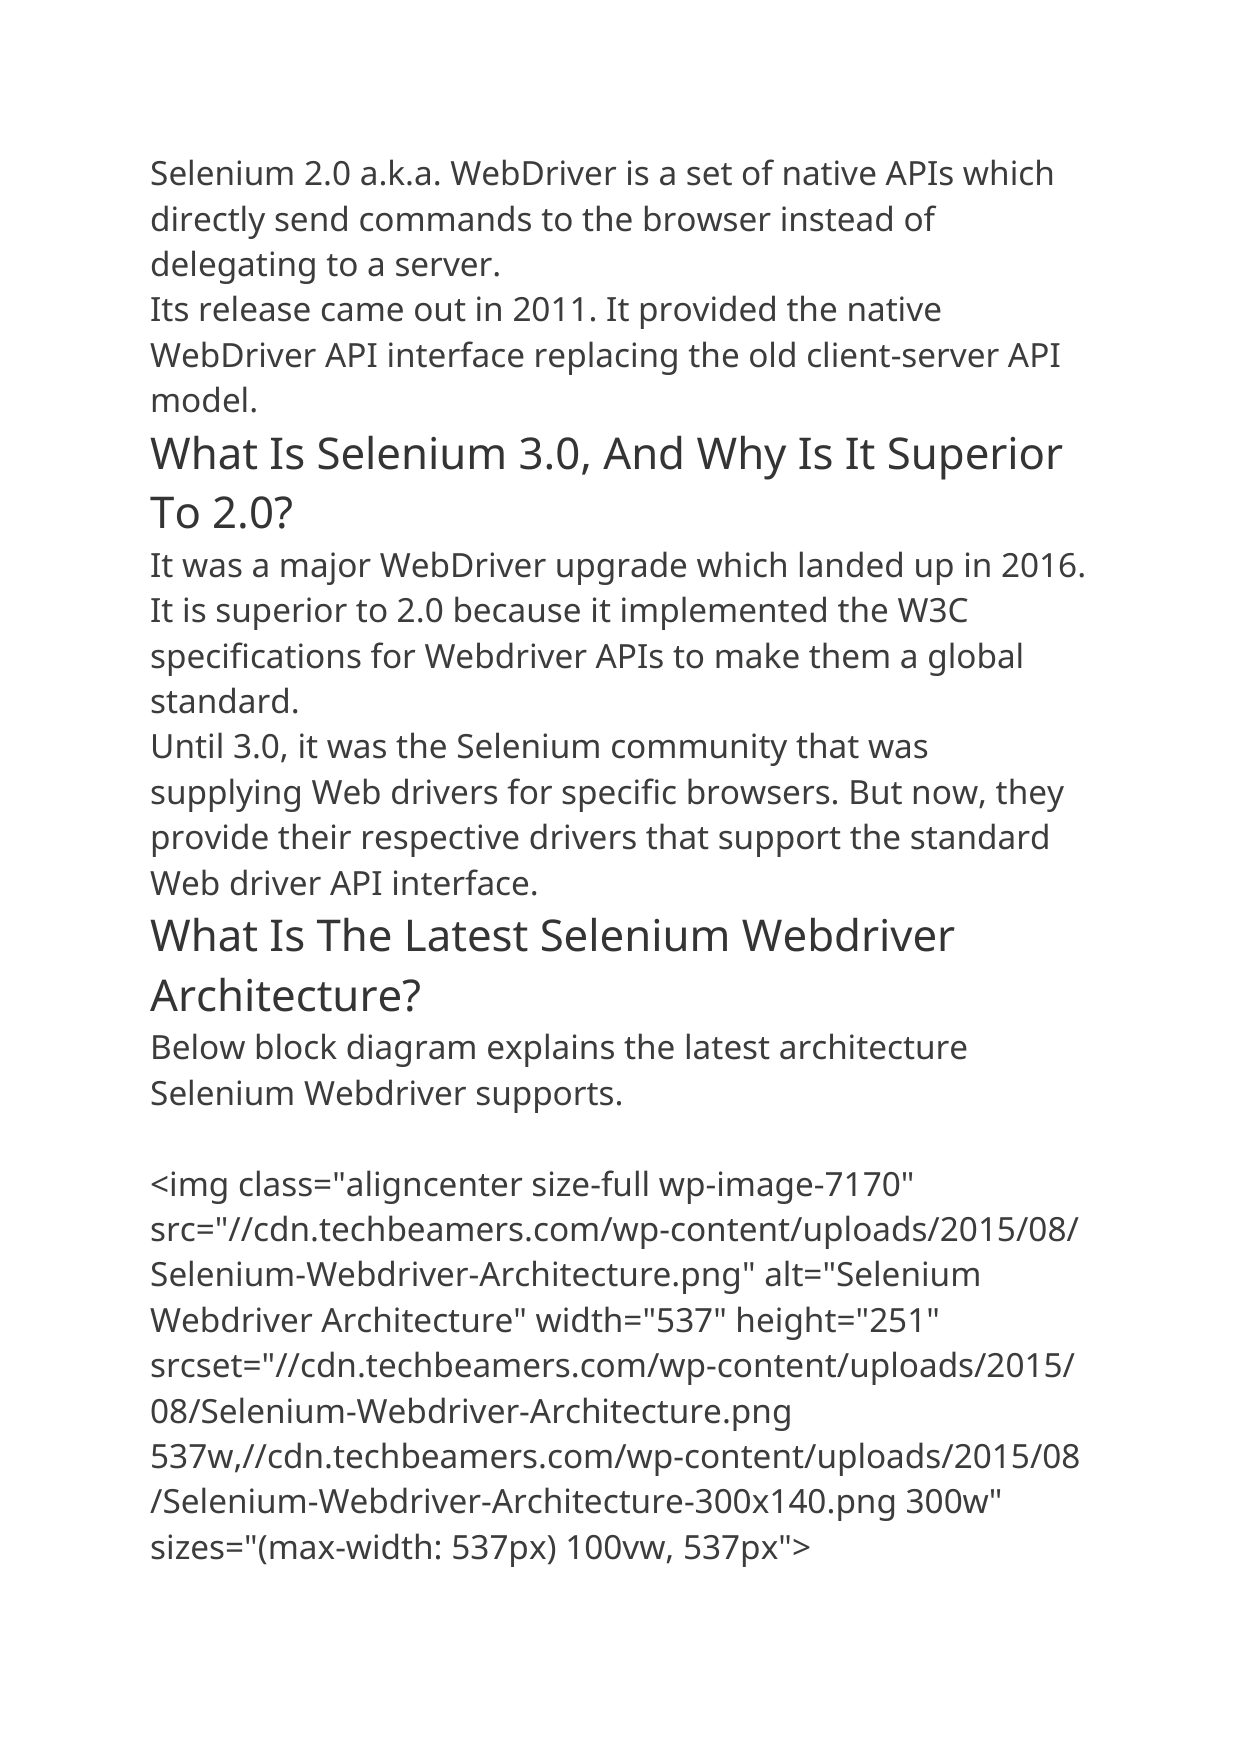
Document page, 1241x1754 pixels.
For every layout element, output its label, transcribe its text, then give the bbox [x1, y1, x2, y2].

text It is superior to 2.0 because it implemented the W3C specifications for Webdriver APIs to make them a global standard. [150, 587, 1090, 723]
text Selenium 2.0 a.k.a. WebDriver is a set of native APIs which directly send commands to the browser instead of delegating to a server. [150, 150, 1090, 286]
text What Is The Latest Selenium Webdriver Architecture? [150, 905, 1090, 1024]
text Until 3.0, it was the Selenium community that was supplying Web drivers for specific browsers. But now, they provide their respective drivers that support the standard Web driver API interface. [150, 723, 1090, 905]
text It was a major WebDriver upgrade which landed up in 2016. [150, 542, 1090, 587]
text Below block diagram explains the latest architecture Selenium Webdriver supports. [150, 1024, 1090, 1115]
text Its release came out in 2011. It provided the native WebDriver API interface replacing the old client-server API model. [150, 286, 1090, 422]
text What Is Selenium 3.0, And Why Is It Superior To 2.0? [150, 422, 1090, 542]
text <img class="aligncenter size-full wp-image-7170" src="//cdn.techbeamers.com/wp-content/uploads/2015/08/Selenium-Webdriver-Architecture.png" alt="Selenium Webdriver Architecture" width="537" height="251" srcset="//cdn.techbeamers.com/wp-content/uploads/2015/08/Selenium-Webdriver-Architecture.png 537w,//cdn.techbeamers.com/wp-content/uploads/2015/08/Selenium-Webdriver-Architecture-300x140.png 300w" sizes="(max-width: 537px) 100vw, 537px"> [150, 1160, 1090, 1569]
